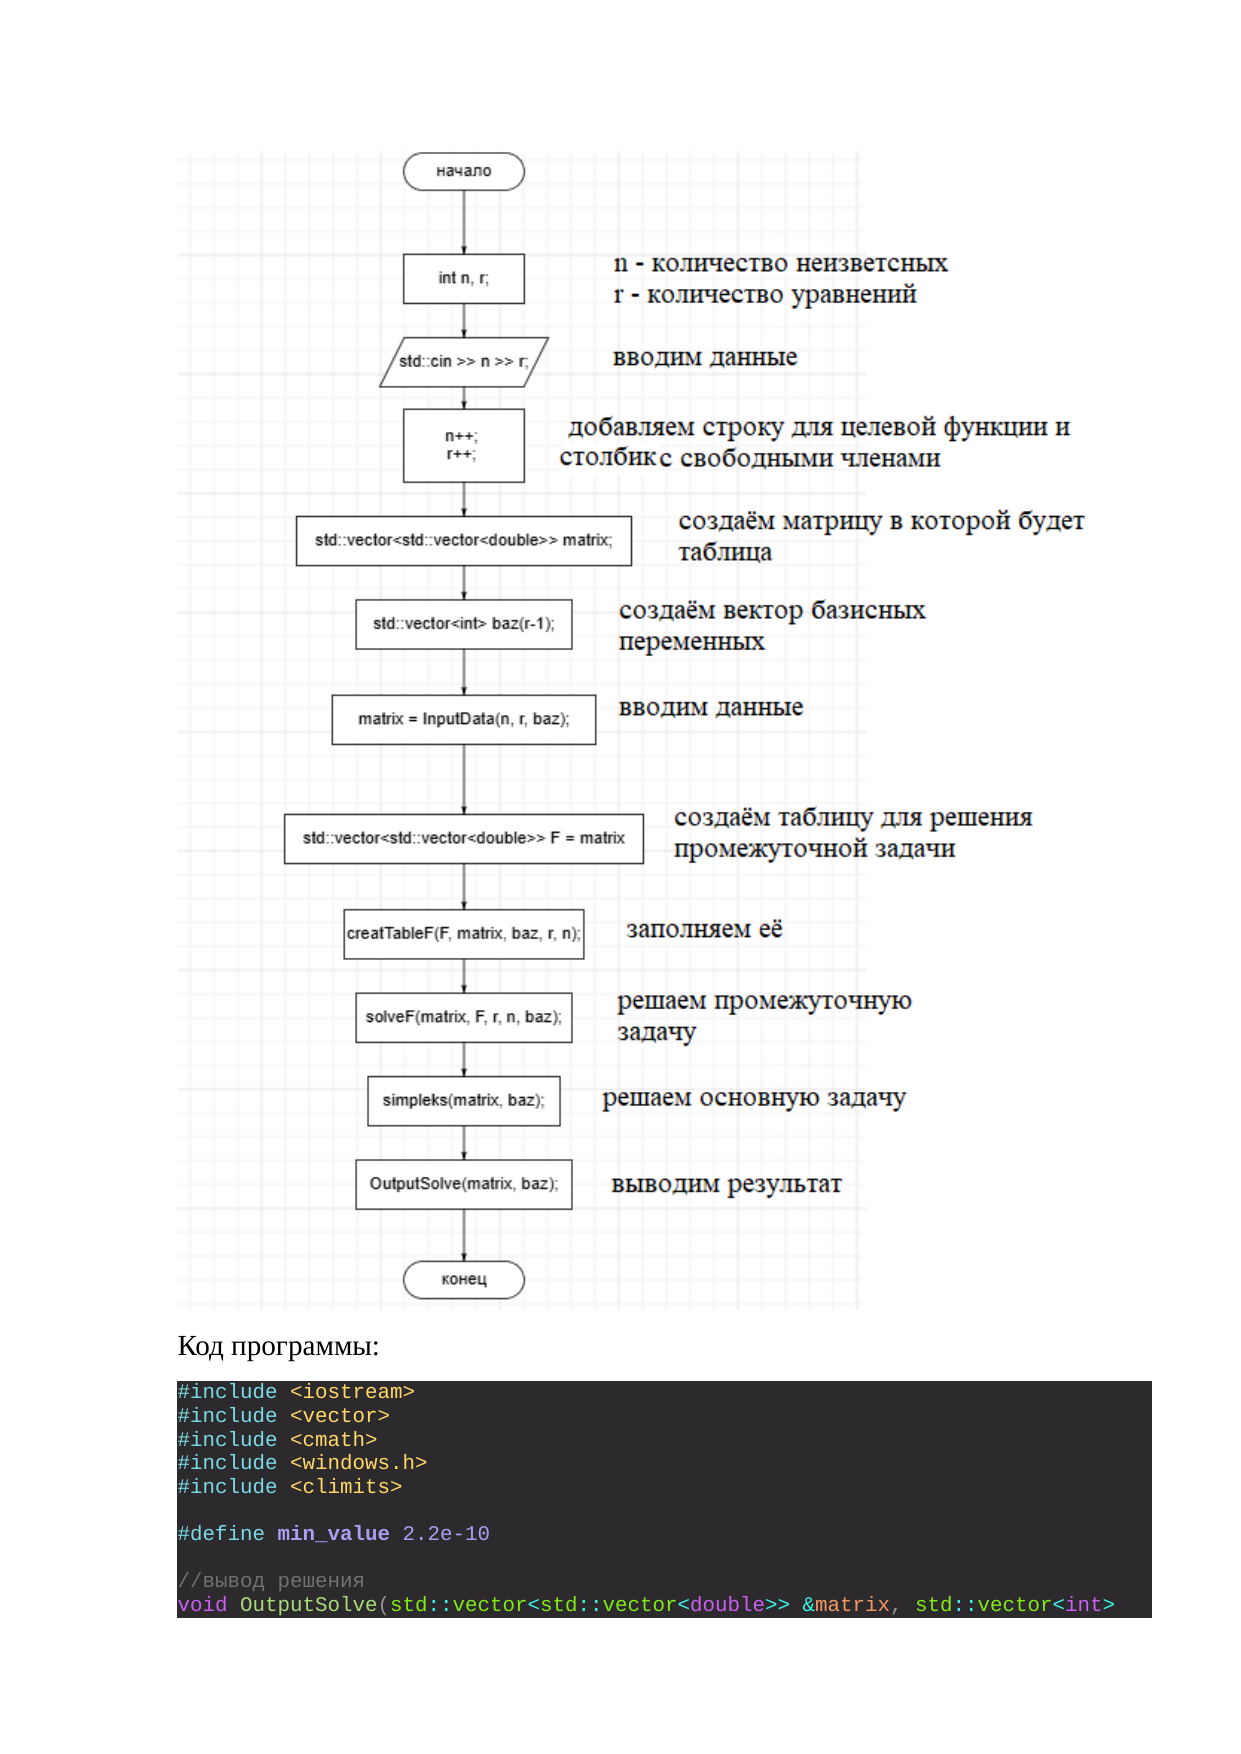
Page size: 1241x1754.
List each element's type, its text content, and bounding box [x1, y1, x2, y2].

picture [177, 151, 1152, 1310]
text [177, 1381, 1152, 1618]
text Код программы: [177, 1328, 1152, 1362]
